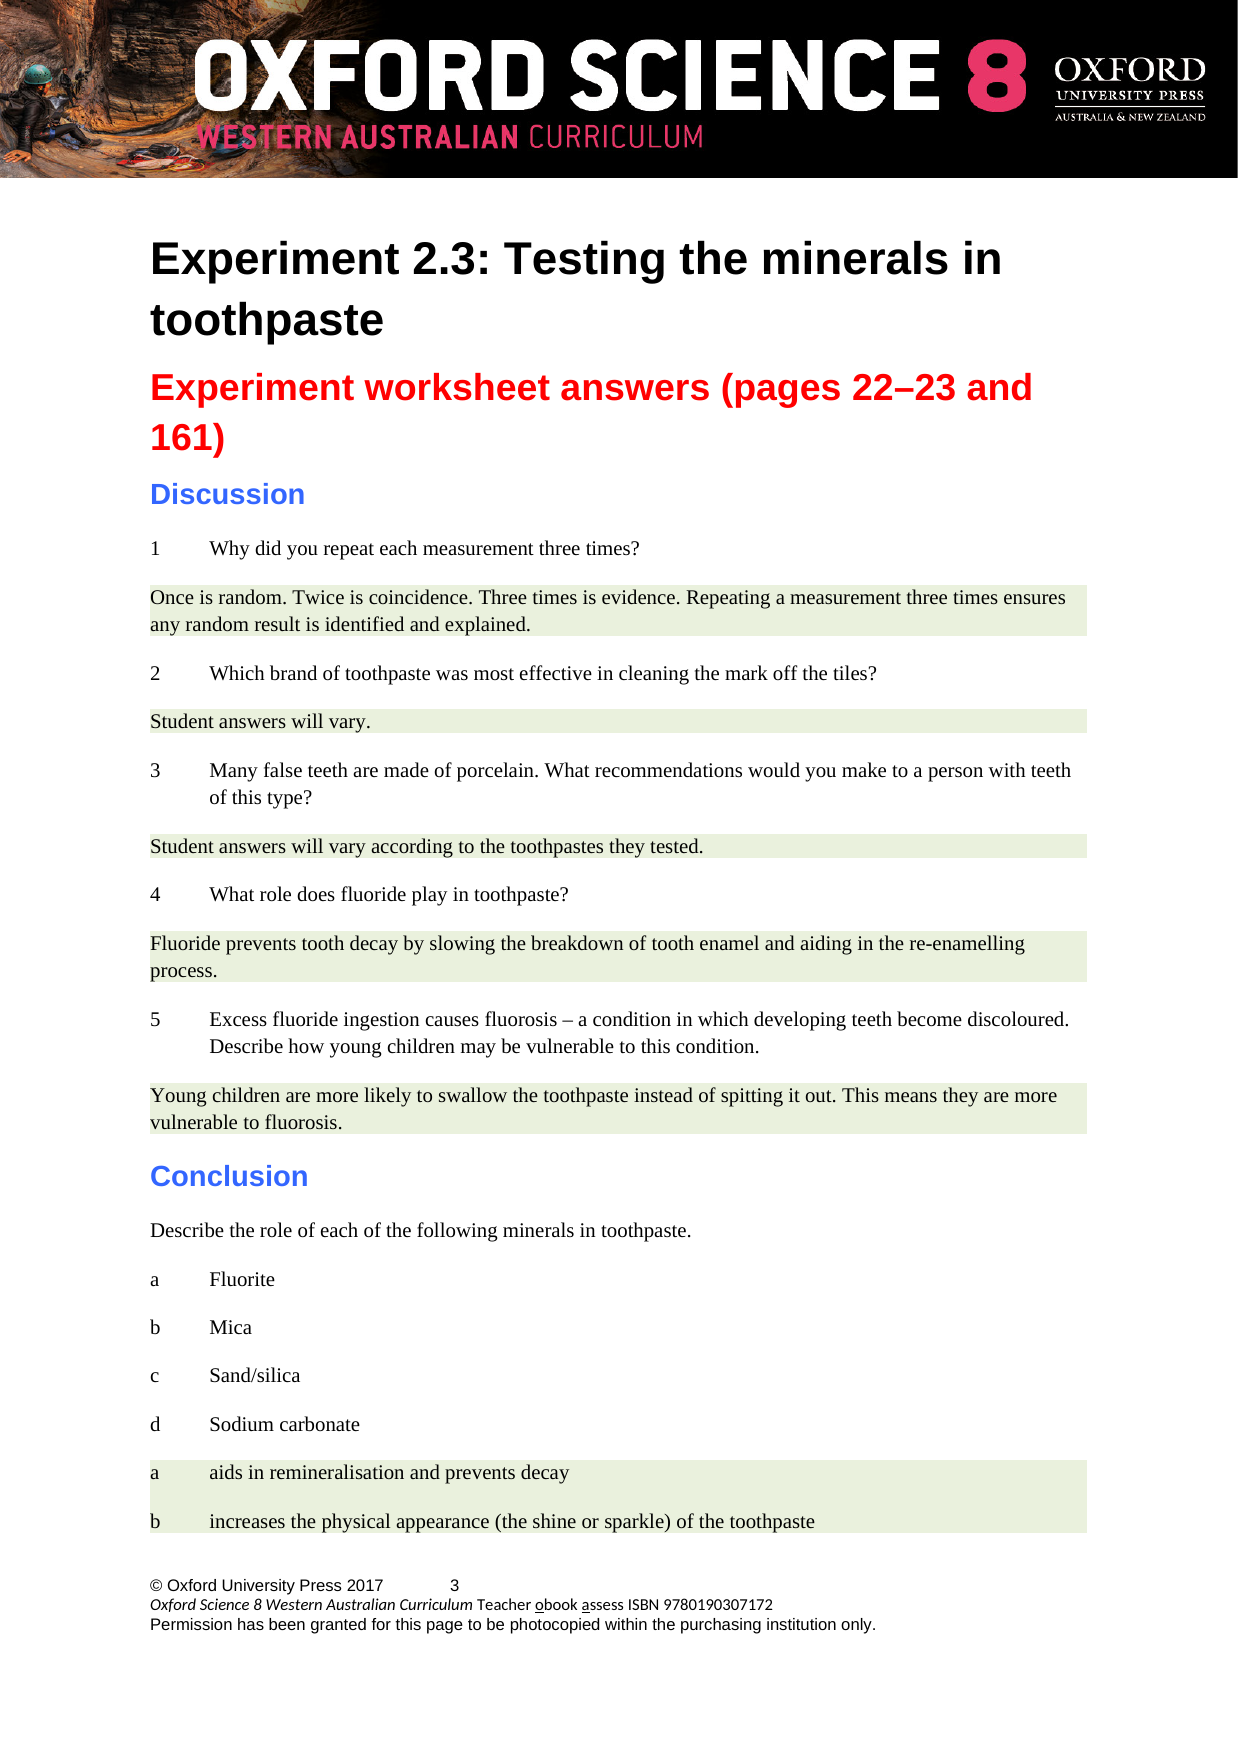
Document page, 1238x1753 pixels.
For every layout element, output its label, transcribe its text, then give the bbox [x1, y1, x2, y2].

text Describe the role of each of the following minerals in toothpaste. [150, 1218, 1087, 1242]
list c Sand/silica [150, 1363, 1087, 1387]
list 4 What role does fluoride play in toothpaste? [150, 882, 1087, 906]
list 5 Excess fluoride ingestion causes fluorosis – a condition in which developing teeth become discoloured. Describe how young children may be vulnerable to this condition. [150, 1007, 1087, 1058]
text Student answers will vary. [150, 709, 1087, 733]
text Conclusion [150, 1159, 1087, 1192]
picture [0, 0, 1238, 178]
list a Fluorite [150, 1267, 1087, 1291]
list d Sodium carbonate [150, 1412, 1087, 1436]
list b increases the physical appearance (the shine or sparkle) of the toothpaste [150, 1509, 1087, 1533]
text Young children are more likely to swallow the toothpaste instead of spitting it out. This means they are more vulnerable to fluorosis. [150, 1083, 1087, 1134]
list b Mica [150, 1315, 1087, 1339]
list 3 Many false teeth are made of porcelain. What recommendations would you make to a person with teeth of this type? [150, 758, 1087, 809]
list 1 Why did you repeat each measurement three times? [150, 536, 1087, 560]
text Once is random. Twice is coincidence. Three times is evidence. Repeating a measurement three times ensures any random result is identified and explained. [150, 585, 1087, 636]
text Experiment 2.3: Testing the minerals in toothpaste [150, 232, 1087, 345]
text Fluoride prevents tooth decay by slowing the breakdown of tooth enamel and aiding in the re-enamelling process. [150, 931, 1087, 982]
list 2 Which brand of toothpaste was most effective in cleaning the mark off the tiles? [150, 661, 1087, 685]
text Student answers will vary according to the toothpastes they tested. [150, 834, 1087, 858]
text Discussion [150, 477, 1087, 511]
list a aids in remineralisation and prevents decay [150, 1460, 1087, 1484]
text Experiment worksheet answers (pages 22–23 and 161) [150, 365, 1087, 458]
